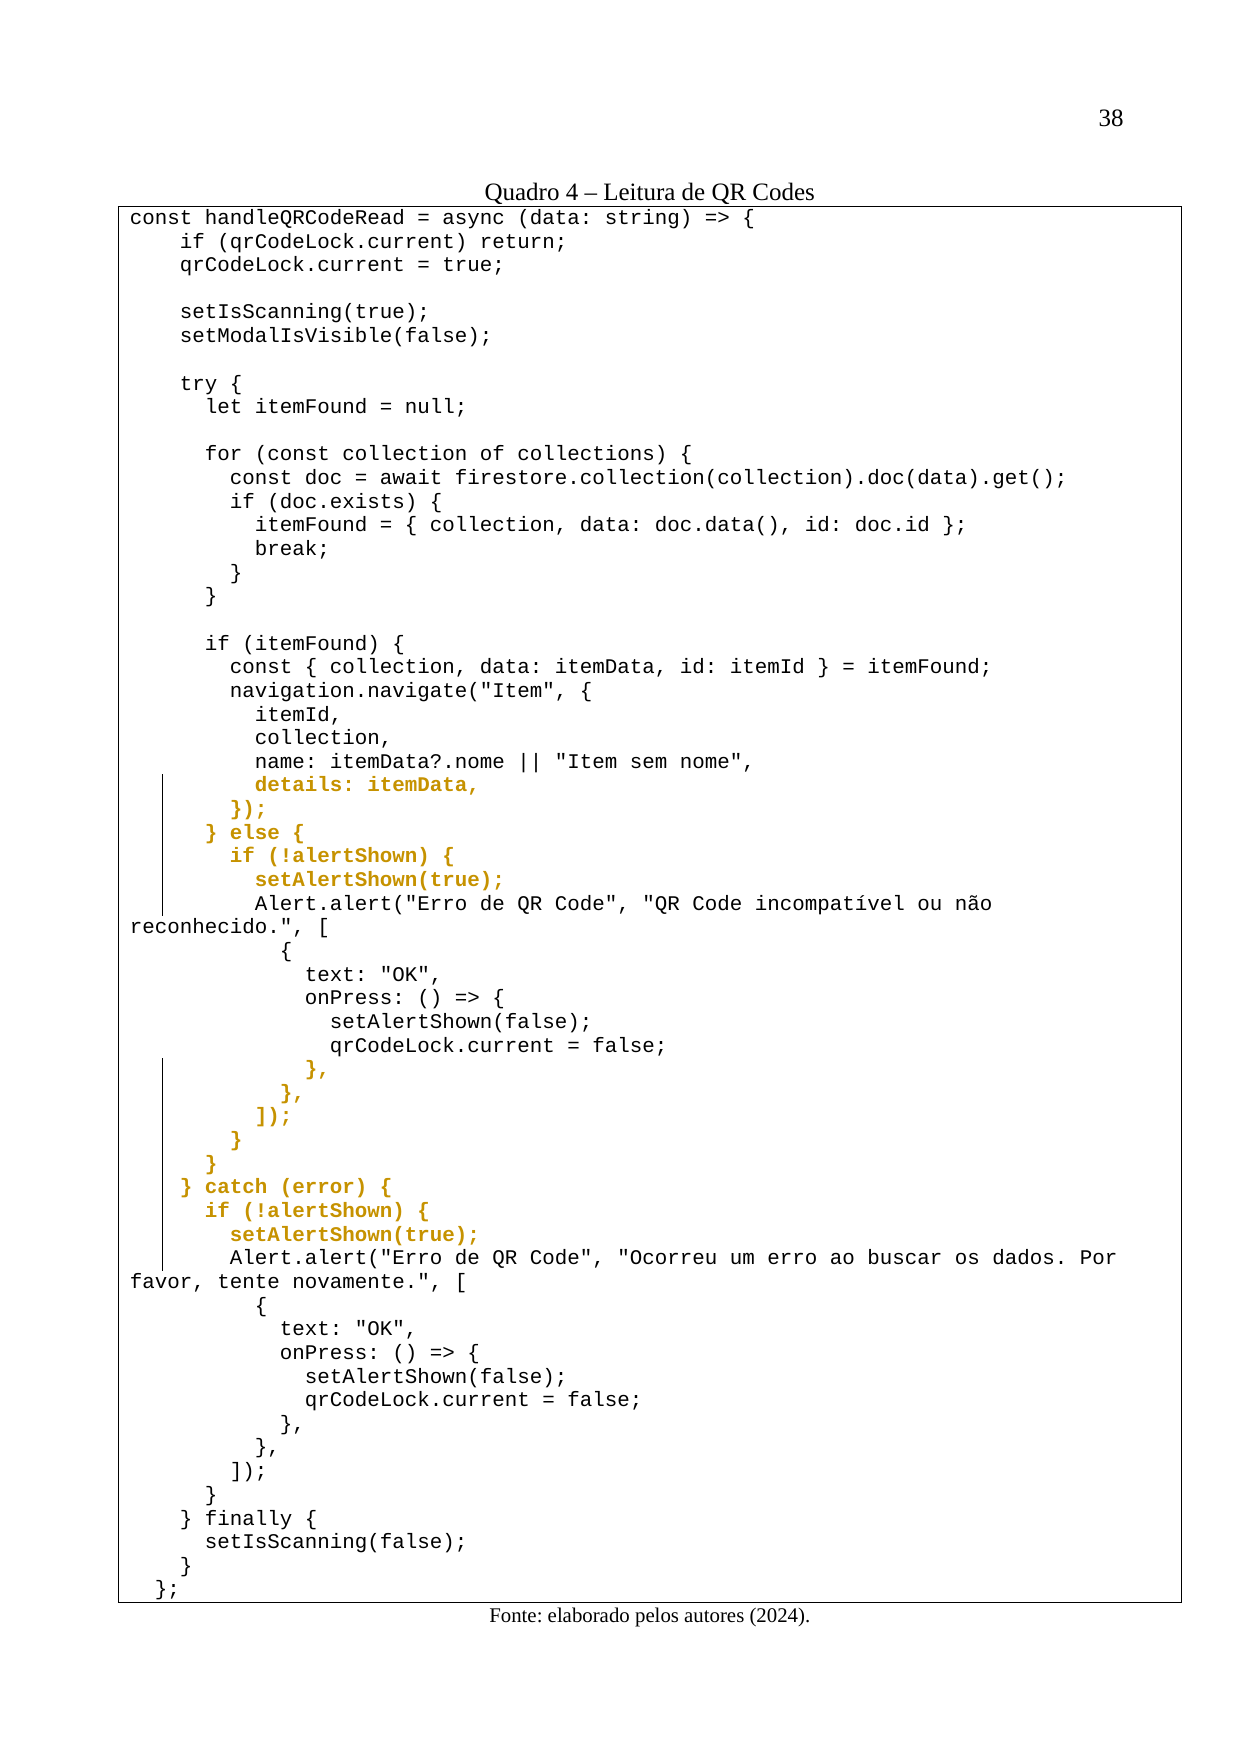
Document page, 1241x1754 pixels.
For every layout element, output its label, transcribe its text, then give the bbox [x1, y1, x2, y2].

table_header const handleQRCodeRead = async (data: string) => { if (qrCodeLock.current) return; qrCodeLock.current = true; setIsScanning(true); setModalIsVisible(false); try { let itemFound = null; for (const collection of collections) { const doc = await firestore.collection(collection).doc(data).get(); if (doc.exists) { itemFound = { collection, data: doc.data(), id: doc.id }; break; } } if (itemFound) { const { collection, data: itemData, id: itemId } = itemFound; navigation.navigate("Item", { itemId, collection, name: itemData?.nome || "Item sem nome", details: itemData, }); } else { if (!alertShown) { setAlertShown(true); Alert.alert("Erro de QR Code", "QR Code incompatível ou não reconhecido.", [ { text: "OK", onPress: () => { setAlertShown(false); qrCodeLock.current = false; }, }, ]); } } } catch (error) { if (!alertShown) { setAlertShown(true); Alert.alert("Erro de QR Code", "Ocorreu um erro ao buscar os dados. Por favor, tente novamente.", [ { text: "OK", onPress: () => { setAlertShown(false); qrCodeLock.current = false; }, }, ]); } } finally { setIsScanning(false); } }; [119, 207, 1181, 1602]
text Fonte: elaborado pelos autores (2024). [177, 1603, 1122, 1627]
